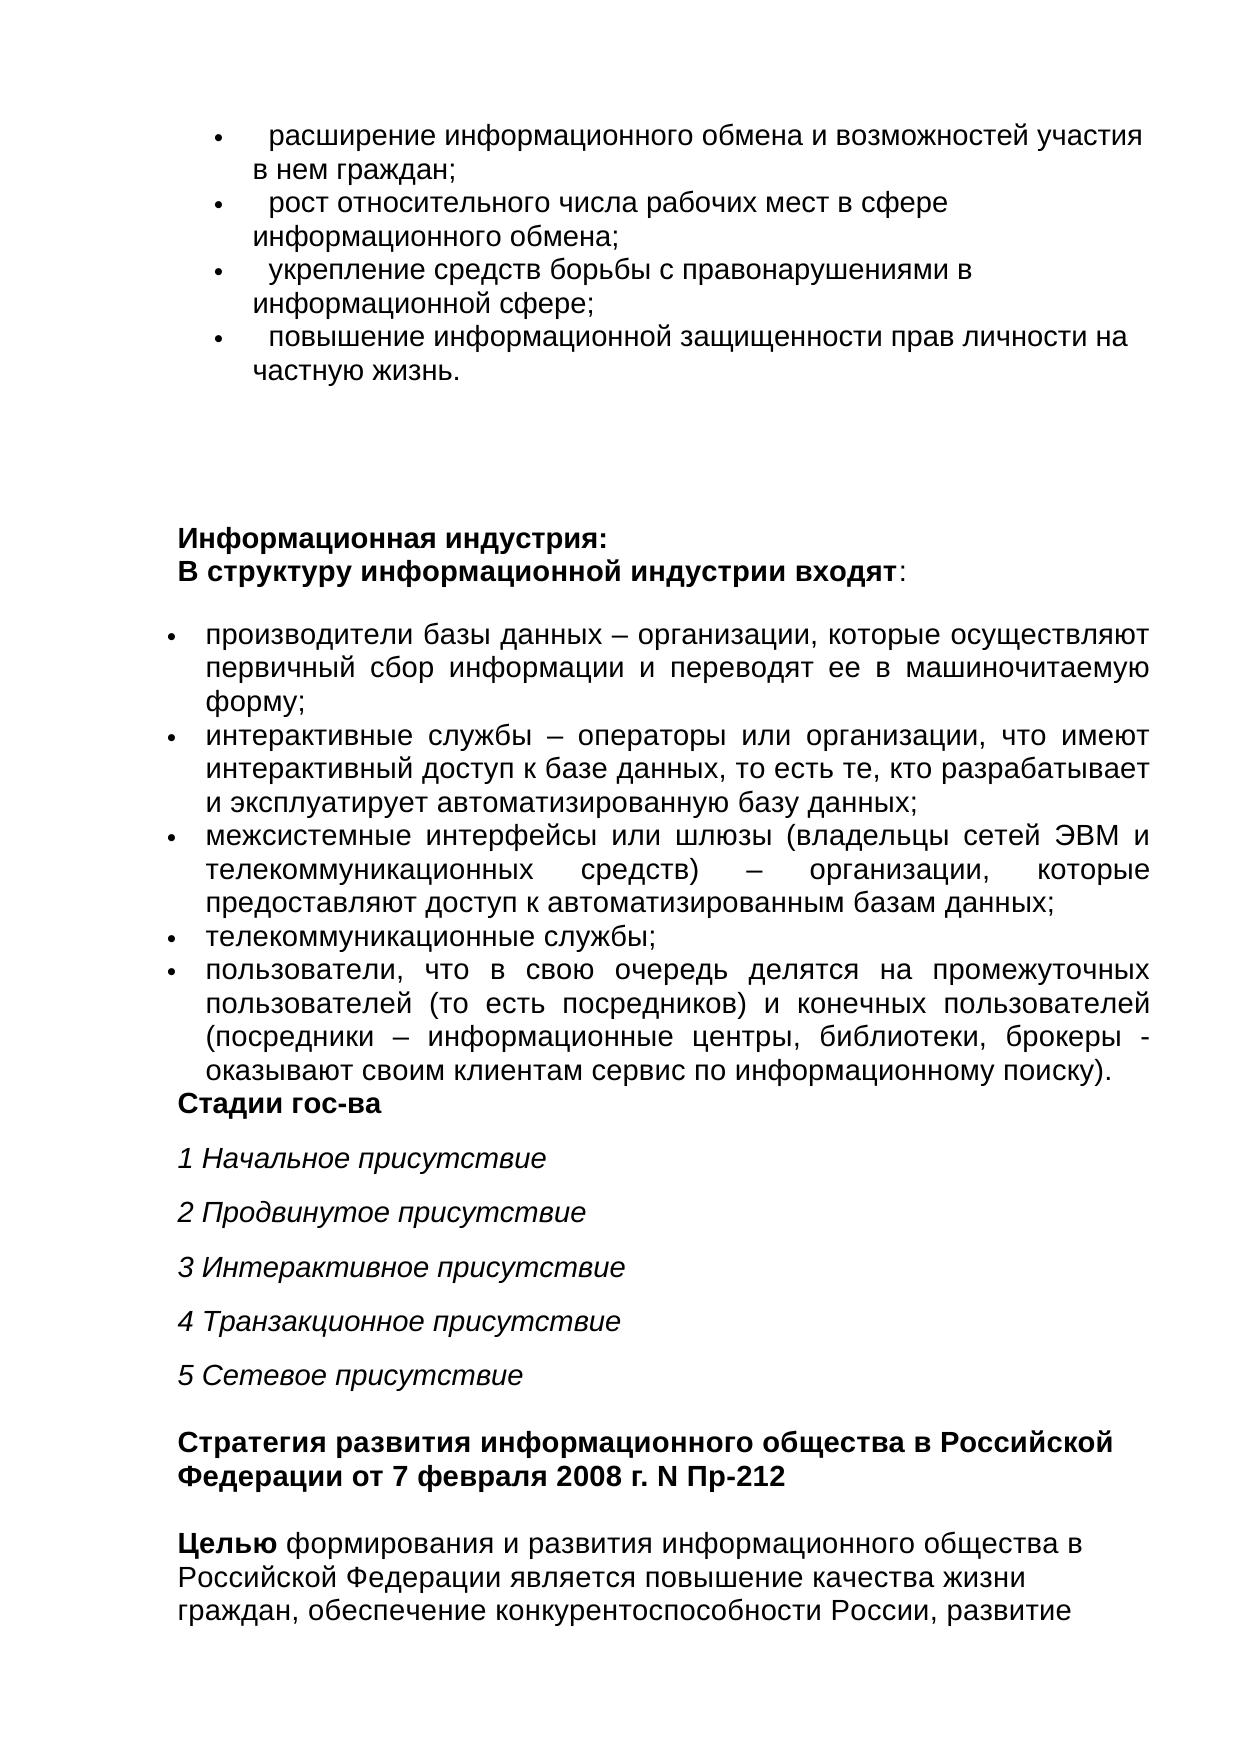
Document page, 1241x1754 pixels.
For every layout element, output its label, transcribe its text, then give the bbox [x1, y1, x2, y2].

list производители базы данных – организации, которые осуществляют первичный сбор информации и переводят ее в машиночитаемую форму; [168, 617, 1152, 717]
text 4 Транзакционное присутствие [177, 1304, 1152, 1337]
text В структуру информационной индустрии входят: [177, 554, 1152, 588]
text Информационная индустрия: [177, 521, 1152, 554]
text Стратегия развития информационного общества в Российской Федерации от 7 февраля 2008 г. N Пр-212 [177, 1425, 1152, 1492]
list расширение информационного обмена и возможностей участия в нем граждан; [215, 118, 1152, 185]
list укрепление средств борьбы с правонарушениями в информационной сфере; [215, 252, 1152, 319]
text 3 Интерактивное присутствие [177, 1249, 1152, 1283]
list межсистемные интерфейсы или шлюзы (владельцы сетей ЭВМ и телекоммуникационных средств) – организации, которые предоставляют доступ к автоматизированным базам данных; [168, 818, 1152, 919]
list рост относительного числа рабочих мест в сфере информационного обмена; [215, 185, 1152, 252]
list телекоммуникационные службы; [168, 919, 1152, 952]
text 2 Продвинутое присутствие [177, 1195, 1152, 1229]
text 5 Сетевое присутствие [177, 1358, 1152, 1392]
text Стадии гос-ва [177, 1086, 1152, 1120]
list повышение информационной защищенности прав личности на частную жизнь. [215, 319, 1152, 386]
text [177, 1526, 1152, 1627]
text 1 Начальное присутствие [177, 1141, 1152, 1174]
list пользователи, что в свою очередь делятся на промежуточных пользователей (то есть посредников) и конечных пользователей (посредники – информационные центры, библиотеки, брокеры - оказывают своим клиентам сервис по информационному поиску). [168, 952, 1152, 1086]
list интерактивные службы – операторы или организации, что имеют интерактивный доступ к базе данных, то есть те, кто разрабатывает и эксплуатирует автоматизированную базу данных; [168, 717, 1152, 818]
